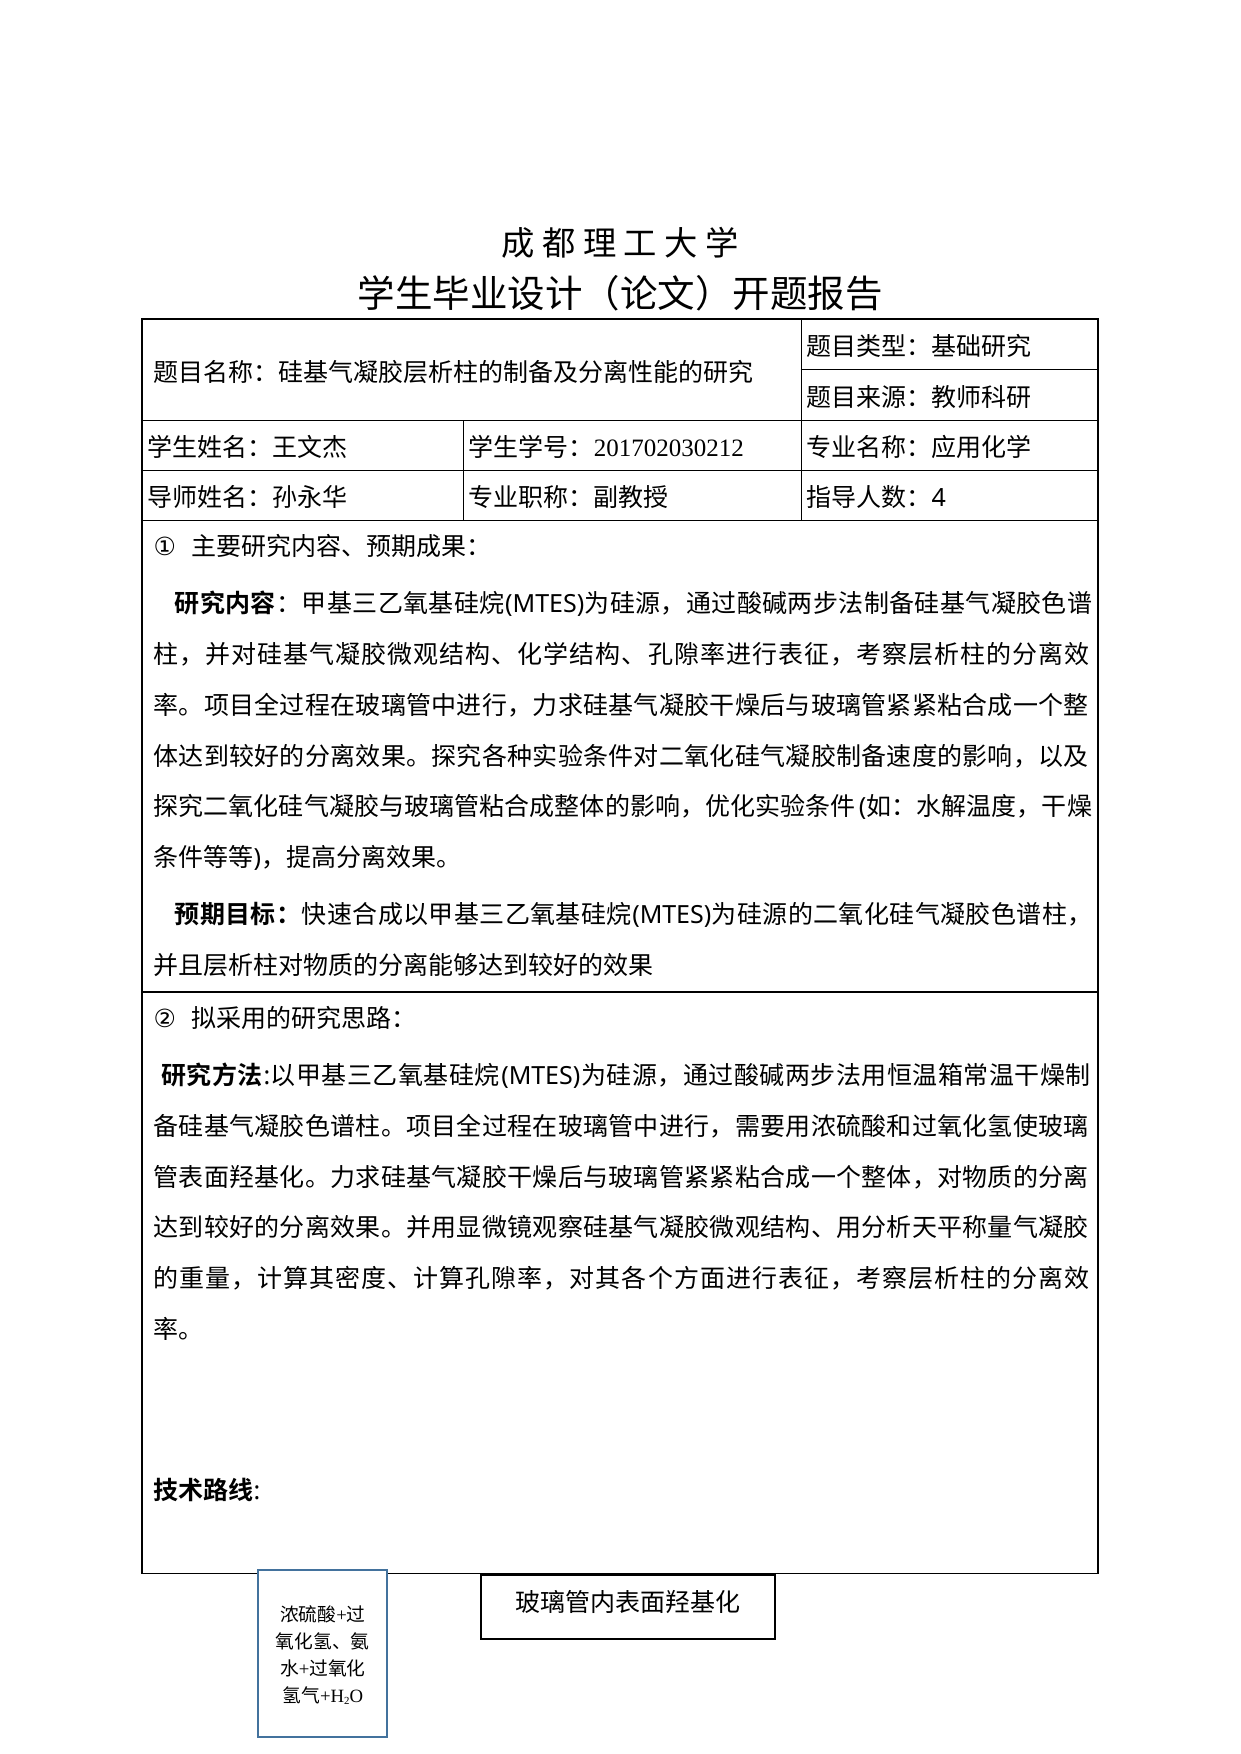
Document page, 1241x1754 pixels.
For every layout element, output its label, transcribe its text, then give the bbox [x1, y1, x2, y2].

table_cell 题目来源：教师科研 [802, 370, 1097, 420]
table_cell 学生学号：201702030212 [464, 421, 801, 470]
text 成 都 理 工 大 学 [187, 214, 1053, 266]
table_cell 主要研究内容、预期成果： 研究内容：甲基三乙氧基硅烷(MTES)为硅源，通过酸碱两步法制备硅基气凝胶色谱柱，并对硅基气凝胶微观结构、化学结构、孔隙率进行表征，考察层析柱的分离效率。项目全过程在玻璃管中进行，力求硅基气凝胶干燥后与玻璃管紧紧粘合成一个整体达到较好的分离效果。探究各种实验条件对二氧化硅气凝胶制备速度的影响，以及探究二氧化硅气凝胶与玻璃管粘合成整体的影响，优化实验条件(如：水解温度，干燥条件等等)，提高分离效果。 预期目标：快速合成以甲基三乙氧基硅烷(MTES)为硅源的二氧化硅气凝胶色谱柱，并且层析柱对物质的分离能够达到较好的效果 [143, 521, 1097, 991]
table_cell 指导人数：4 [802, 471, 1097, 519]
table_cell 学生姓名：王文杰 [143, 421, 463, 470]
table_cell 专业名称：应用化学 [802, 421, 1097, 470]
table_cell 导师姓名：孙永华 [143, 471, 463, 519]
table_cell 专业职称：副教授 [464, 471, 801, 519]
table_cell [143, 993, 1097, 1573]
text 学生毕业设计（论文）开题报告 [187, 266, 1053, 318]
table_header 题目名称：硅基气凝胶层析柱的制备及分离性能的研究 [143, 320, 801, 420]
table_header 题目类型：基础研究 [802, 320, 1097, 369]
